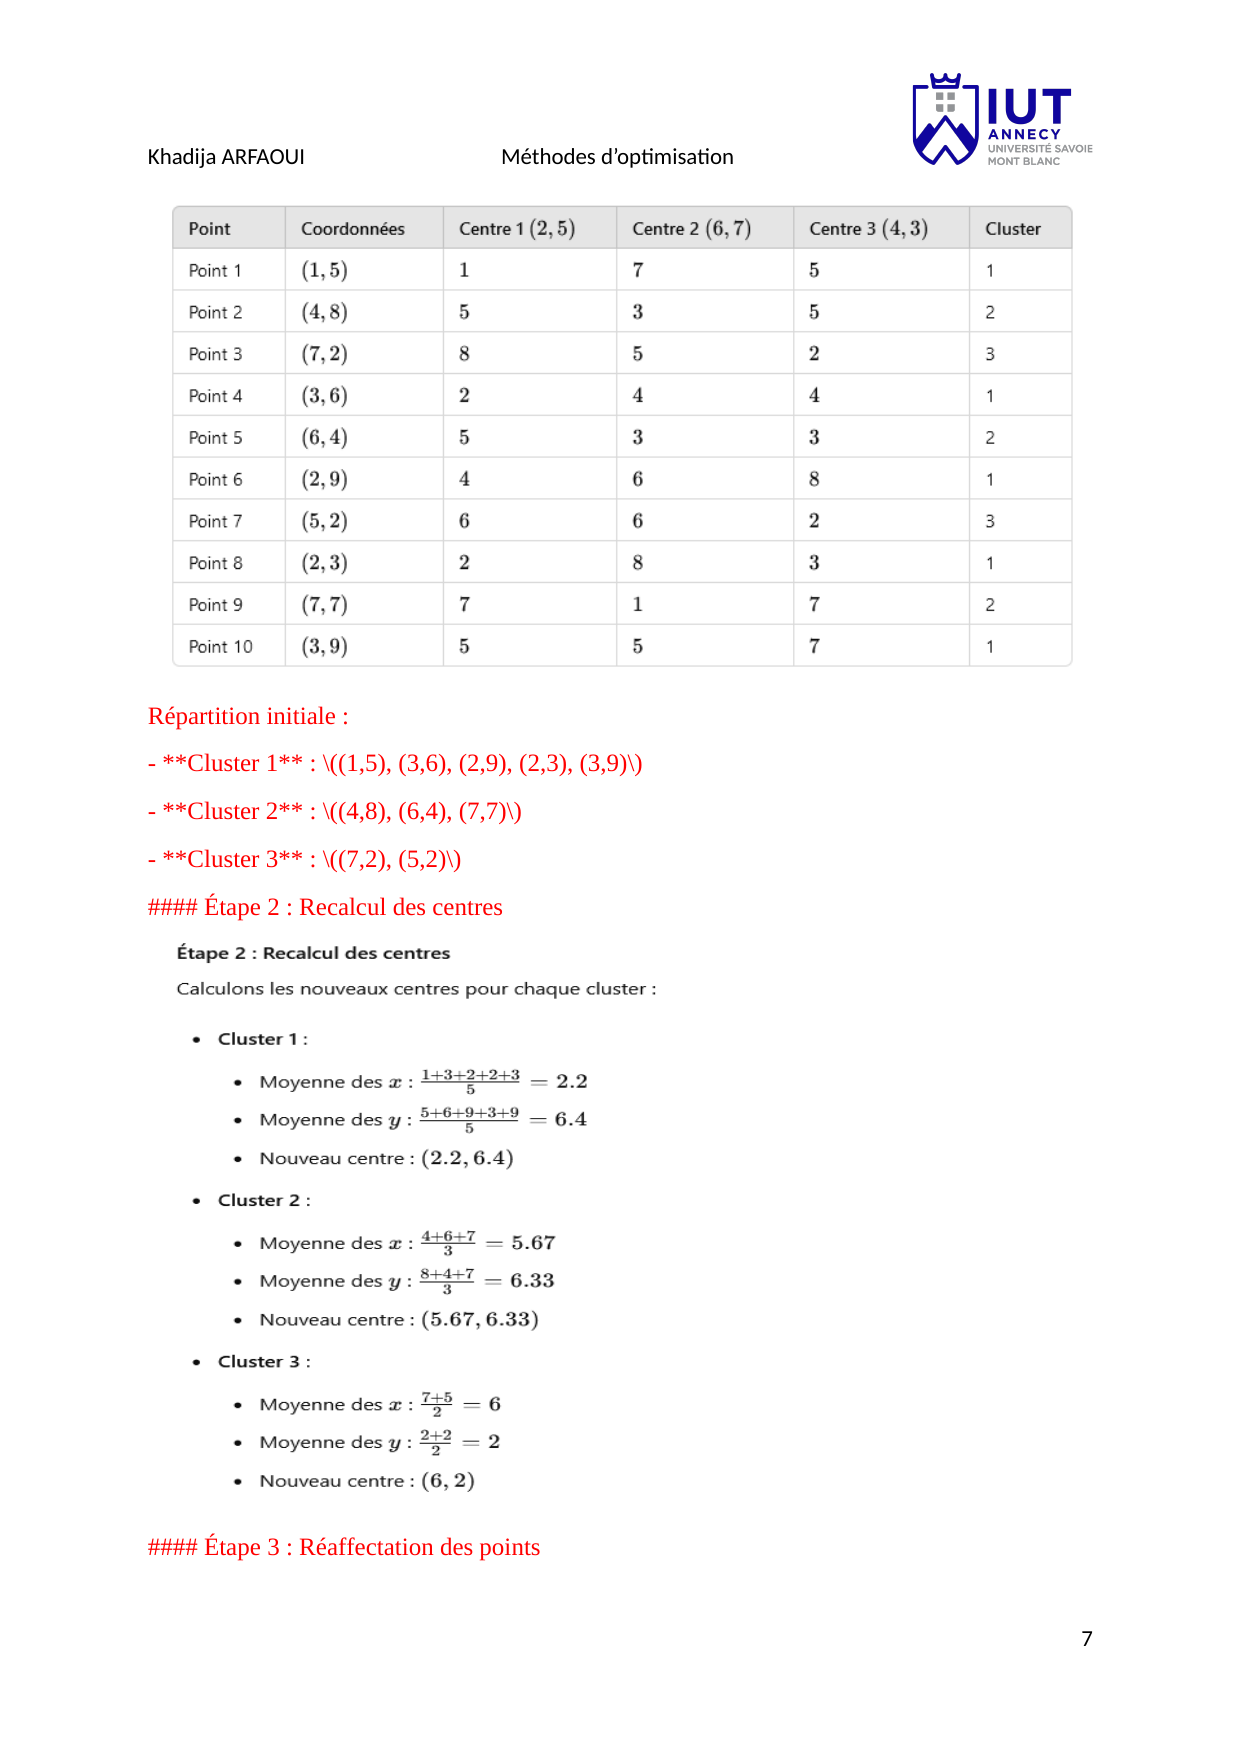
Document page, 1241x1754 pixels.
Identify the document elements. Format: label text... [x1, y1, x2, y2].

text Répartition initiale : [148, 701, 1093, 729]
text - **Cluster 2** : \((4,8), (6,4), (7,7)\) [148, 796, 1093, 825]
text #### Étape 3 : Réaffectation des points [148, 1532, 1093, 1561]
picture [147, 939, 716, 1514]
picture [912, 73, 1093, 165]
text - **Cluster 3** : \((7,2), (5,2)\) [148, 844, 1093, 873]
picture [147, 198, 1093, 682]
text - **Cluster 1** : \((1,5), (3,6), (2,9), (2,3), (3,9)\) [148, 748, 1093, 777]
text #### Étape 2 : Recalcul des centres [148, 892, 1093, 920]
